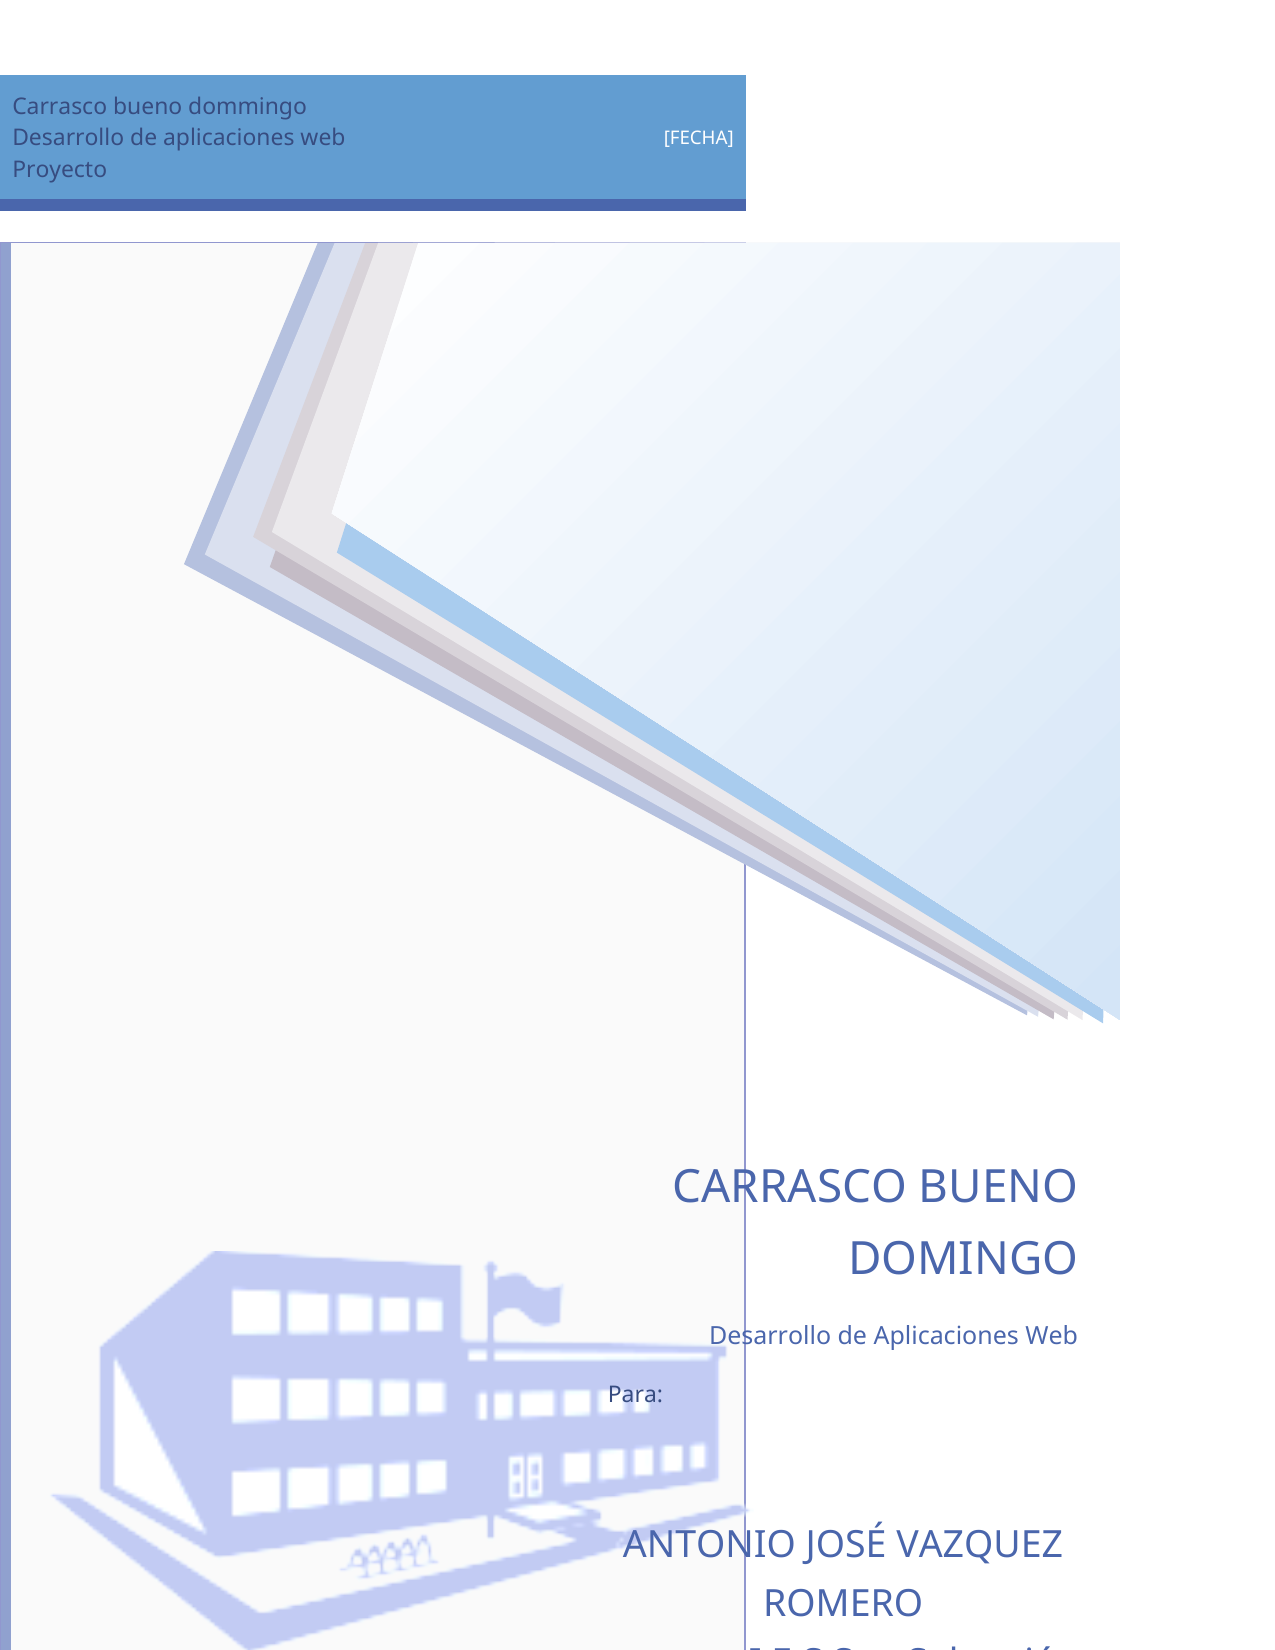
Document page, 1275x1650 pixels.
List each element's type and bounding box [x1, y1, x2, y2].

table_header [11, 243, 744, 1650]
table_header [1, 243, 11, 1650]
